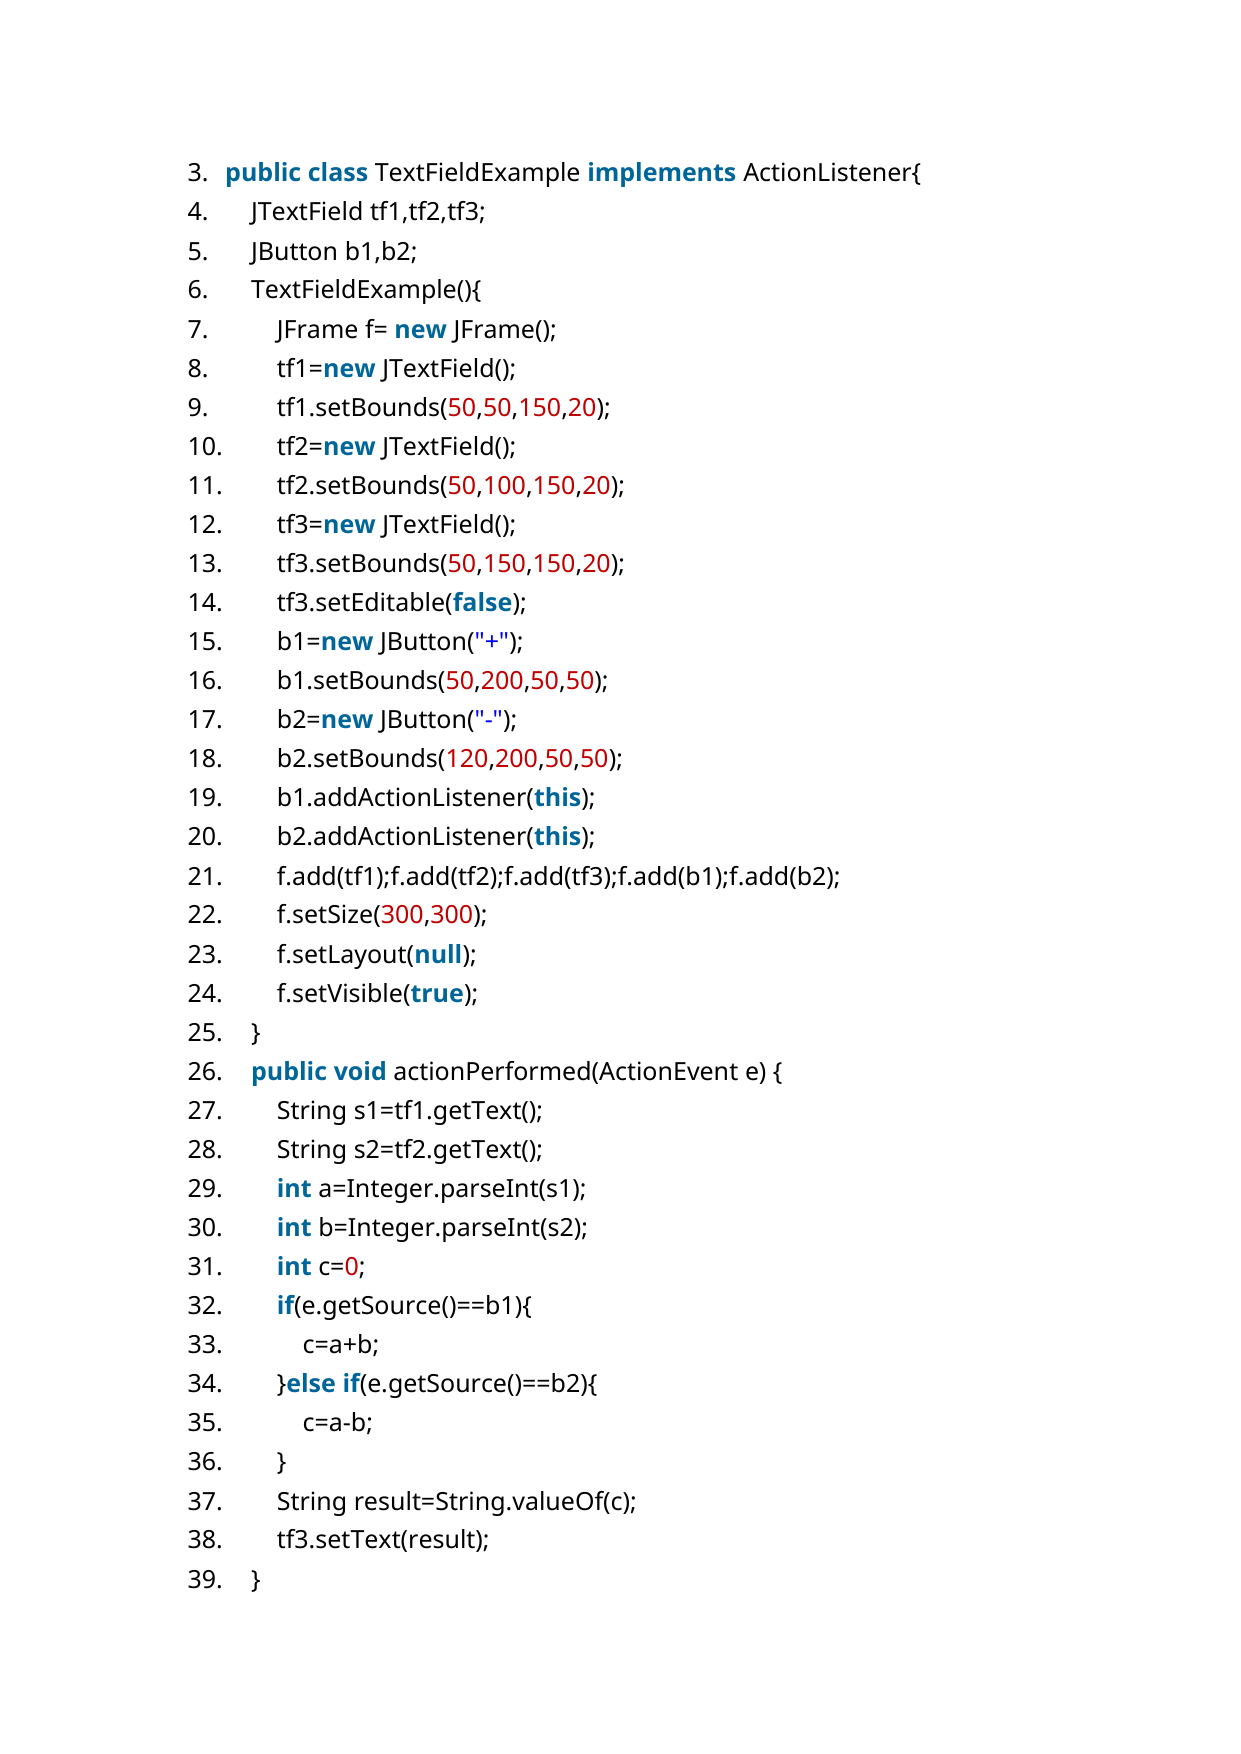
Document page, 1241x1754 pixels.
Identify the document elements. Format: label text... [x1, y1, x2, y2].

list b2.addActionListener(this); [187, 814, 1090, 853]
list } [187, 1439, 1090, 1478]
list }else if(e.getSource()==b2){ [187, 1361, 1090, 1400]
list b1.setBounds(50,200,50,50); [187, 658, 1090, 697]
list JFrame f= new JFrame(); [187, 306, 1090, 345]
list tf3.setText(result); [187, 1517, 1090, 1556]
list f.setVisible(true); [187, 970, 1090, 1009]
list String s2=tf2.getText(); [187, 1127, 1090, 1166]
list f.setLayout(null); [187, 931, 1090, 970]
list tf2=new JTextField(); [187, 423, 1090, 462]
list int a=Integer.parseInt(s1); [187, 1166, 1090, 1205]
list JButton b1,b2; [187, 228, 1090, 267]
list tf1.setBounds(50,50,150,20); [187, 384, 1090, 423]
list tf3.setBounds(50,150,150,20); [187, 541, 1090, 580]
list tf1=new JTextField(); [187, 345, 1090, 384]
list public void actionPerformed(ActionEvent e) { [187, 1048, 1090, 1087]
list } [187, 1556, 1090, 1595]
list b2.setBounds(120,200,50,50); [187, 736, 1090, 775]
list f.setSize(300,300); [187, 892, 1090, 931]
list } [187, 1009, 1090, 1048]
list TextFieldExample(){ [187, 267, 1090, 306]
list f.add(tf1);f.add(tf2);f.add(tf3);f.add(b1);f.add(b2); [187, 853, 1090, 892]
list public class TextFieldExample implements ActionListener{ [187, 150, 1090, 189]
list int b=Integer.parseInt(s2); [187, 1205, 1090, 1244]
list tf2.setBounds(50,100,150,20); [187, 462, 1090, 502]
list int c=0; [187, 1244, 1090, 1283]
list String s1=tf1.getText(); [187, 1087, 1090, 1127]
list b2=new JButton("-"); [187, 697, 1090, 736]
list c=a+b; [187, 1322, 1090, 1361]
list JTextField tf1,tf2,tf3; [187, 189, 1090, 228]
list c=a-b; [187, 1400, 1090, 1439]
list if(e.getSource()==b1){ [187, 1283, 1090, 1322]
list tf3=new JTextField(); [187, 502, 1090, 541]
list tf3.setEditable(false); [187, 580, 1090, 619]
list String result=String.valueOf(c); [187, 1478, 1090, 1517]
list b1.addActionListener(this); [187, 775, 1090, 814]
list b1=new JButton("+"); [187, 619, 1090, 658]
